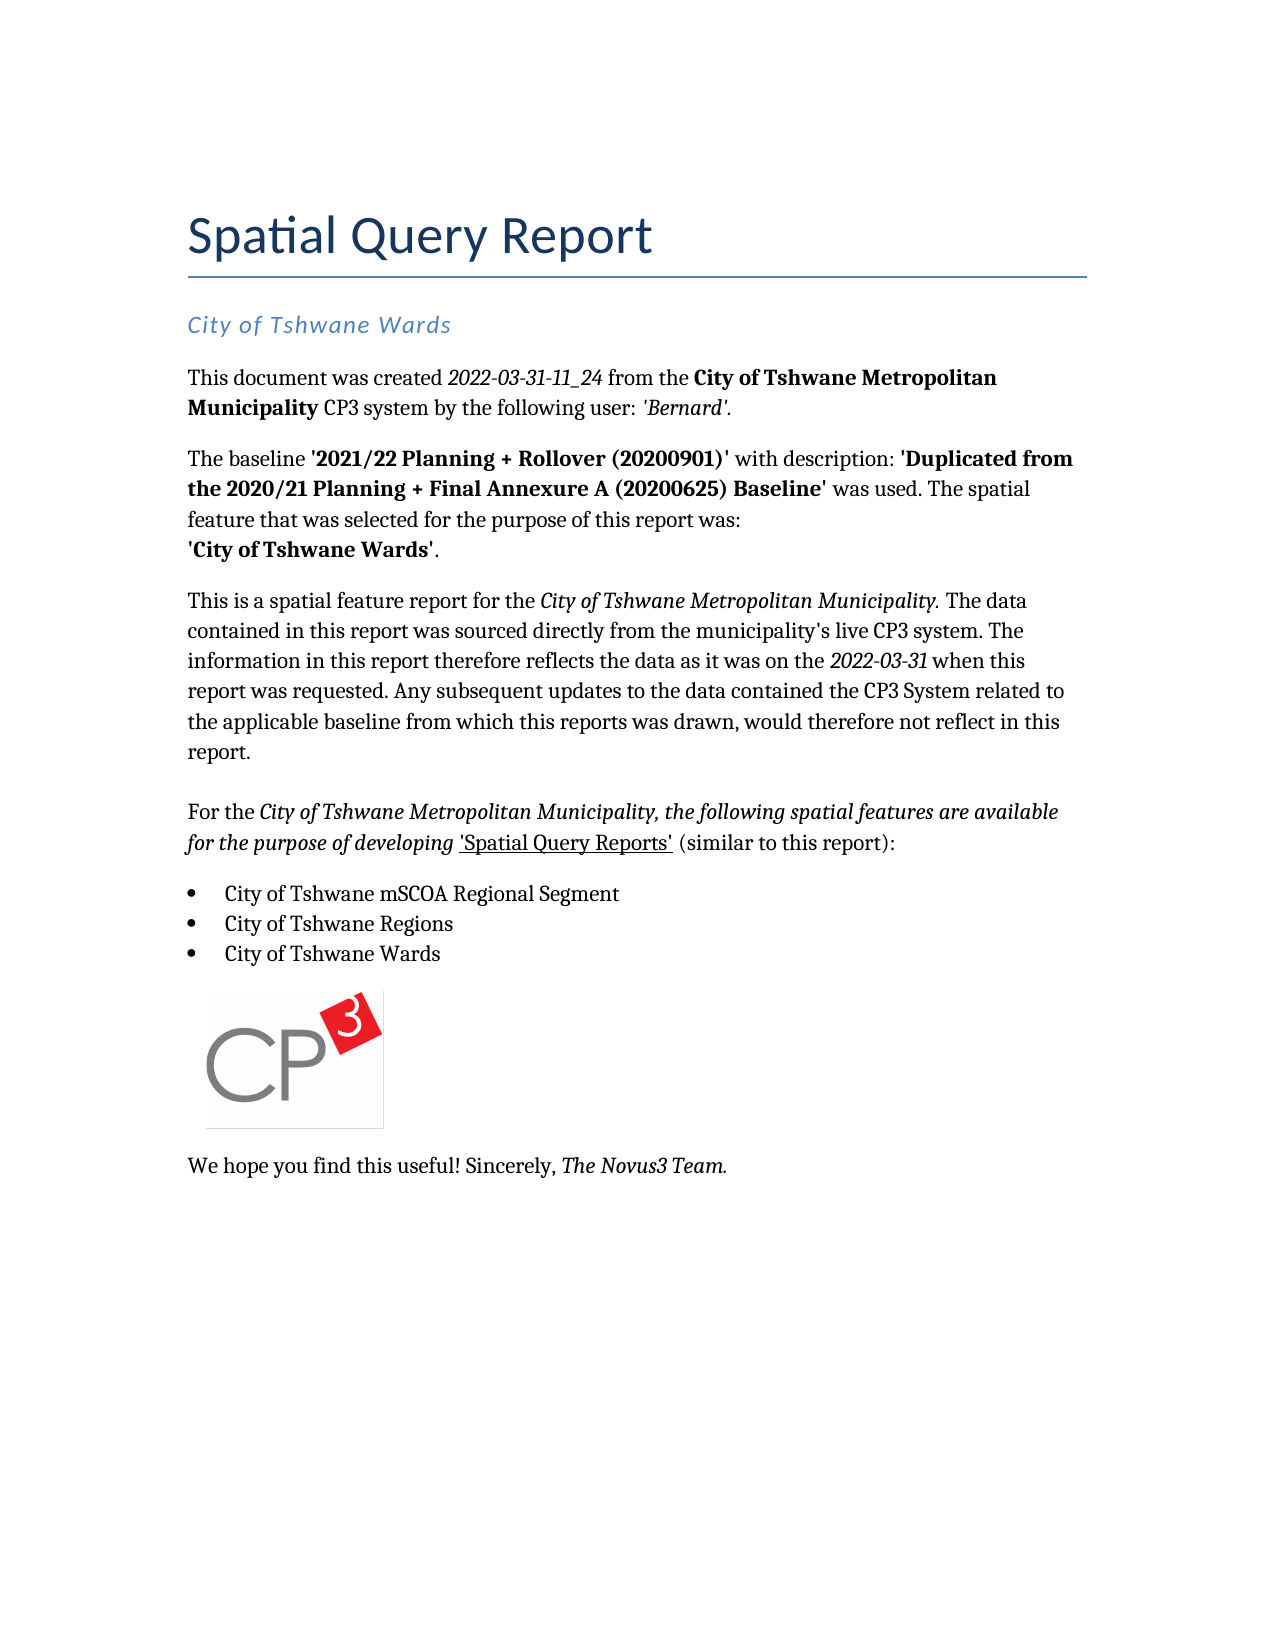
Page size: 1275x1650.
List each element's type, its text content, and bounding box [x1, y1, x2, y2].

text This document was created 2022-03-31-11_24 from the City of Tshwane Metropolitan Municipality CP3 system by the following user: 'Bernard'. [187, 365, 1087, 421]
picture [206, 991, 384, 1129]
title Spatial Query Report [187, 201, 1087, 278]
list City of Tshwane mSCOA Regional Segment [187, 880, 1087, 907]
list City of Tshwane Regions [187, 911, 1087, 937]
text This is a spatial feature report for the City of Tshwane Metropolitan Municipality. The data contained in this report was sourced directly from the municipality's live CP3 system. The information in this report therefore reflects the data as it was on the 2022-03-31 when this report was requested. Any subsequent updates to the data contained the CP3 System related to the applicable baseline from which this reports was drawn, would therefore not reflect in this report. For the City of Tshwane Metropolitan Municipality, the following spatial features are available for the purpose of developing 'Spatial Query Reports' (similar to this report): [187, 588, 1087, 856]
list City of Tshwane Wards [187, 941, 1087, 967]
text The baseline '2021/22 Planning + Rollover (20200901)' with description: 'Duplicated from the 2020/21 Planning + Final Annexure A (20200625) Baseline' was used. The spatial feature that was selected for the purpose of this report was: 'City of Tshwane Wards'. [187, 446, 1087, 563]
subtitle City of Tshwane Wards [187, 309, 1087, 339]
text We hope you find this useful! Sincerely, The Novus3 Team. [187, 1153, 1087, 1179]
